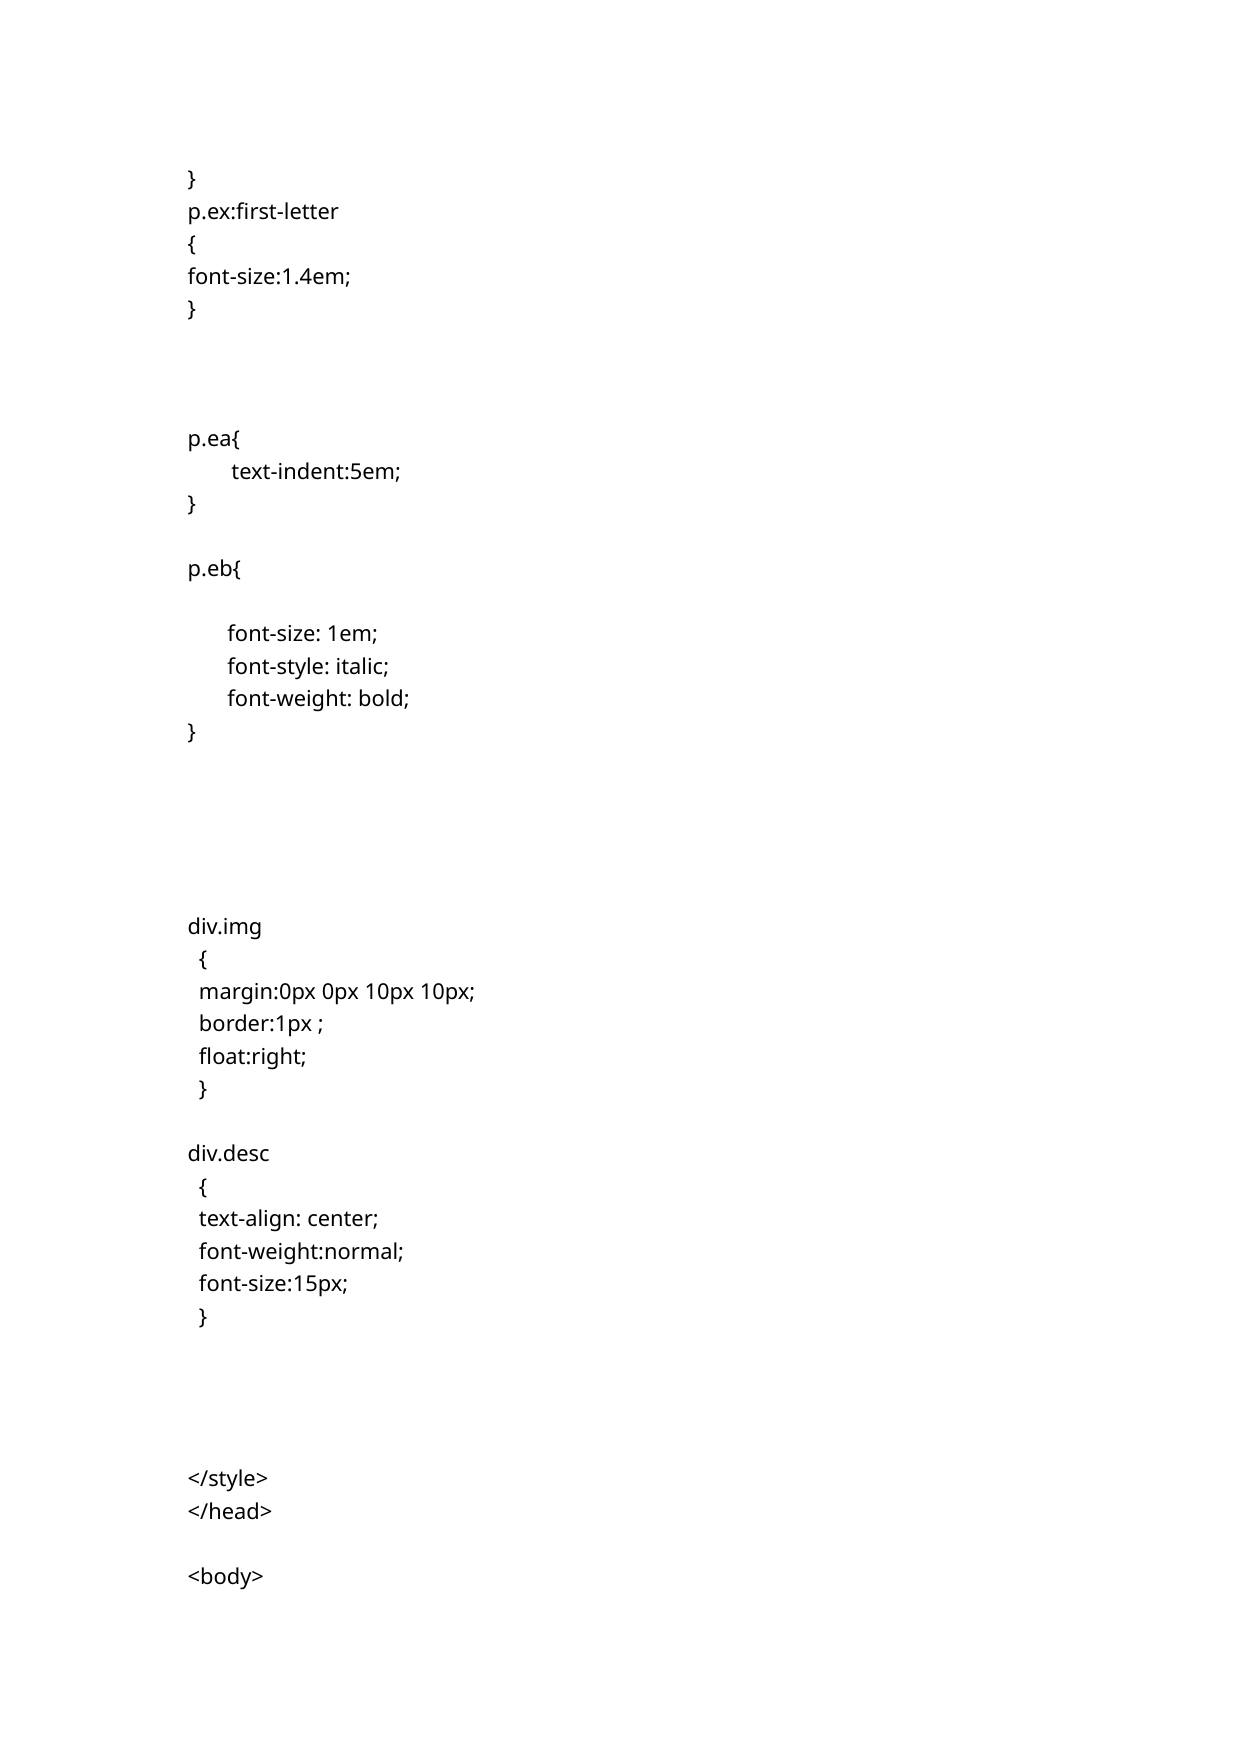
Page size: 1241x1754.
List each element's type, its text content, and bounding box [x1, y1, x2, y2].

text div.img [187, 909, 1053, 942]
text { [187, 227, 1053, 259]
text p.eb{ [187, 552, 1053, 584]
text </head> [187, 1494, 1053, 1527]
text font-size:15px; [187, 1267, 1053, 1299]
text } [187, 162, 1053, 194]
text p.ea{ [187, 422, 1053, 454]
text } [187, 1299, 1053, 1332]
text font-weight: bold; [187, 682, 1053, 714]
text div.desc [187, 1137, 1053, 1169]
text text-align: center; [187, 1202, 1053, 1234]
text <body> [187, 1559, 1053, 1592]
text font-weight:normal; [187, 1234, 1053, 1267]
text font-style: italic; [187, 649, 1053, 682]
text </style> [187, 1462, 1053, 1494]
text } [187, 1072, 1053, 1104]
text } [187, 714, 1053, 747]
text margin:0px 0px 10px 10px; [187, 974, 1053, 1007]
text { [187, 1169, 1053, 1202]
text text-indent:5em; [187, 454, 1053, 487]
text border:1px ; [187, 1007, 1053, 1039]
text } [187, 487, 1053, 519]
text } [187, 292, 1053, 324]
text font-size:1.4em; [187, 259, 1053, 292]
text p.ex:first-letter [187, 194, 1053, 227]
text float:right; [187, 1039, 1053, 1072]
text { [187, 942, 1053, 974]
text font-size: 1em; [187, 617, 1053, 649]
